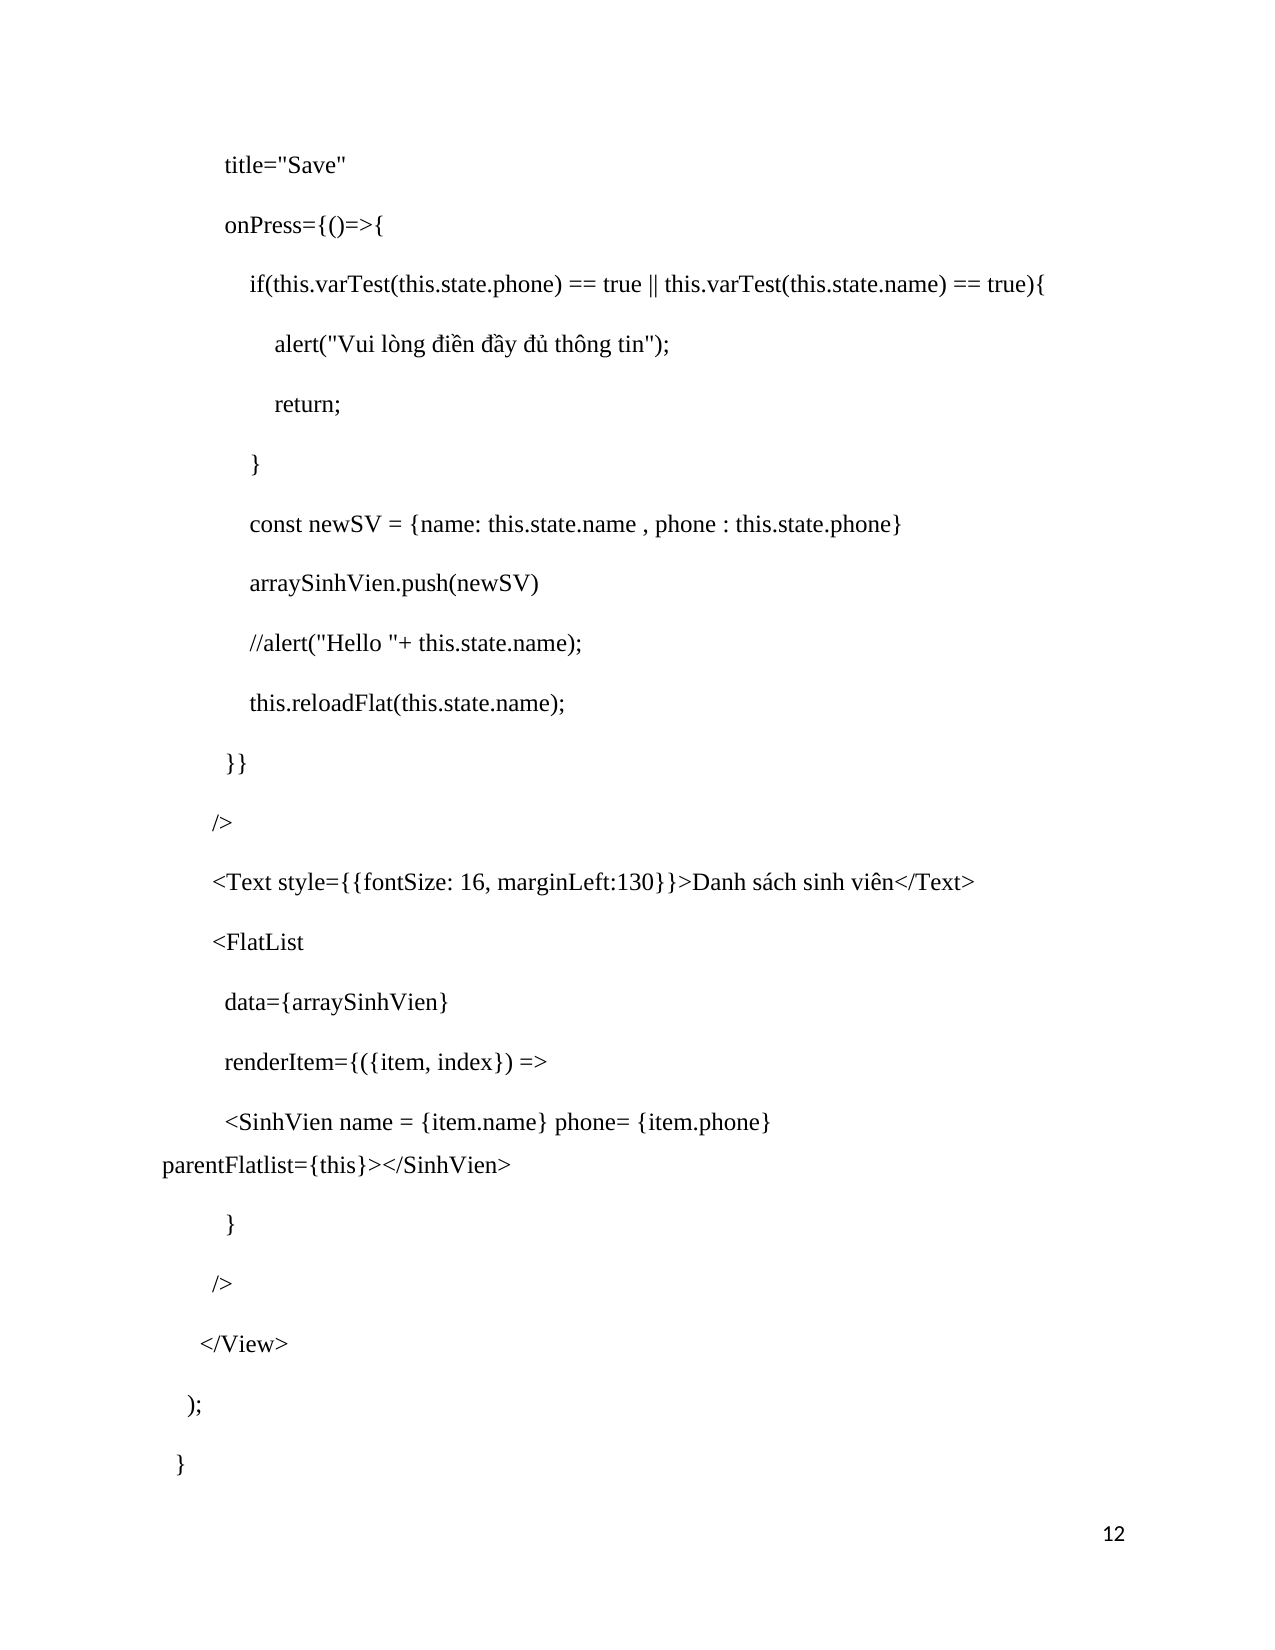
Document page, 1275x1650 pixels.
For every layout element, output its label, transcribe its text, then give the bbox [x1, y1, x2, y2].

list alert("Vui lòng điền đầy đủ thông tin"); [162, 329, 1125, 358]
list <FlatList [162, 927, 1125, 956]
list } [162, 449, 1125, 478]
list this.reloadFlat(this.state.name); [162, 688, 1125, 717]
list } [162, 1449, 1125, 1477]
list onPress={()=>{ [162, 210, 1125, 238]
list <Text style={{fontSize: 16, marginLeft:130}}>Danh sách sinh viên</Text> [162, 867, 1125, 896]
list /> [162, 1269, 1125, 1298]
list if(this.varTest(this.state.phone) == true || this.varTest(this.state.name) == true){ [162, 269, 1125, 298]
list <SinhVien name = {item.name} phone= {item.phone} parentFlatlist={this}></SinhVien> [162, 1107, 1125, 1178]
list renderItem={({item, index}) => [162, 1047, 1125, 1076]
list </View> [162, 1329, 1125, 1358]
list /> [162, 808, 1125, 836]
list ); [162, 1389, 1125, 1418]
list const newSV = {name: this.state.name , phone : this.state.phone} [162, 509, 1125, 537]
list data={arraySinhVien} [162, 987, 1125, 1016]
list title="Save" [162, 150, 1125, 179]
list } [162, 1209, 1125, 1238]
list arraySinhVien.push(newSV) [162, 568, 1125, 597]
list }} [162, 748, 1125, 777]
list //alert("Hello "+ this.state.name); [162, 628, 1125, 657]
list return; [162, 389, 1125, 418]
